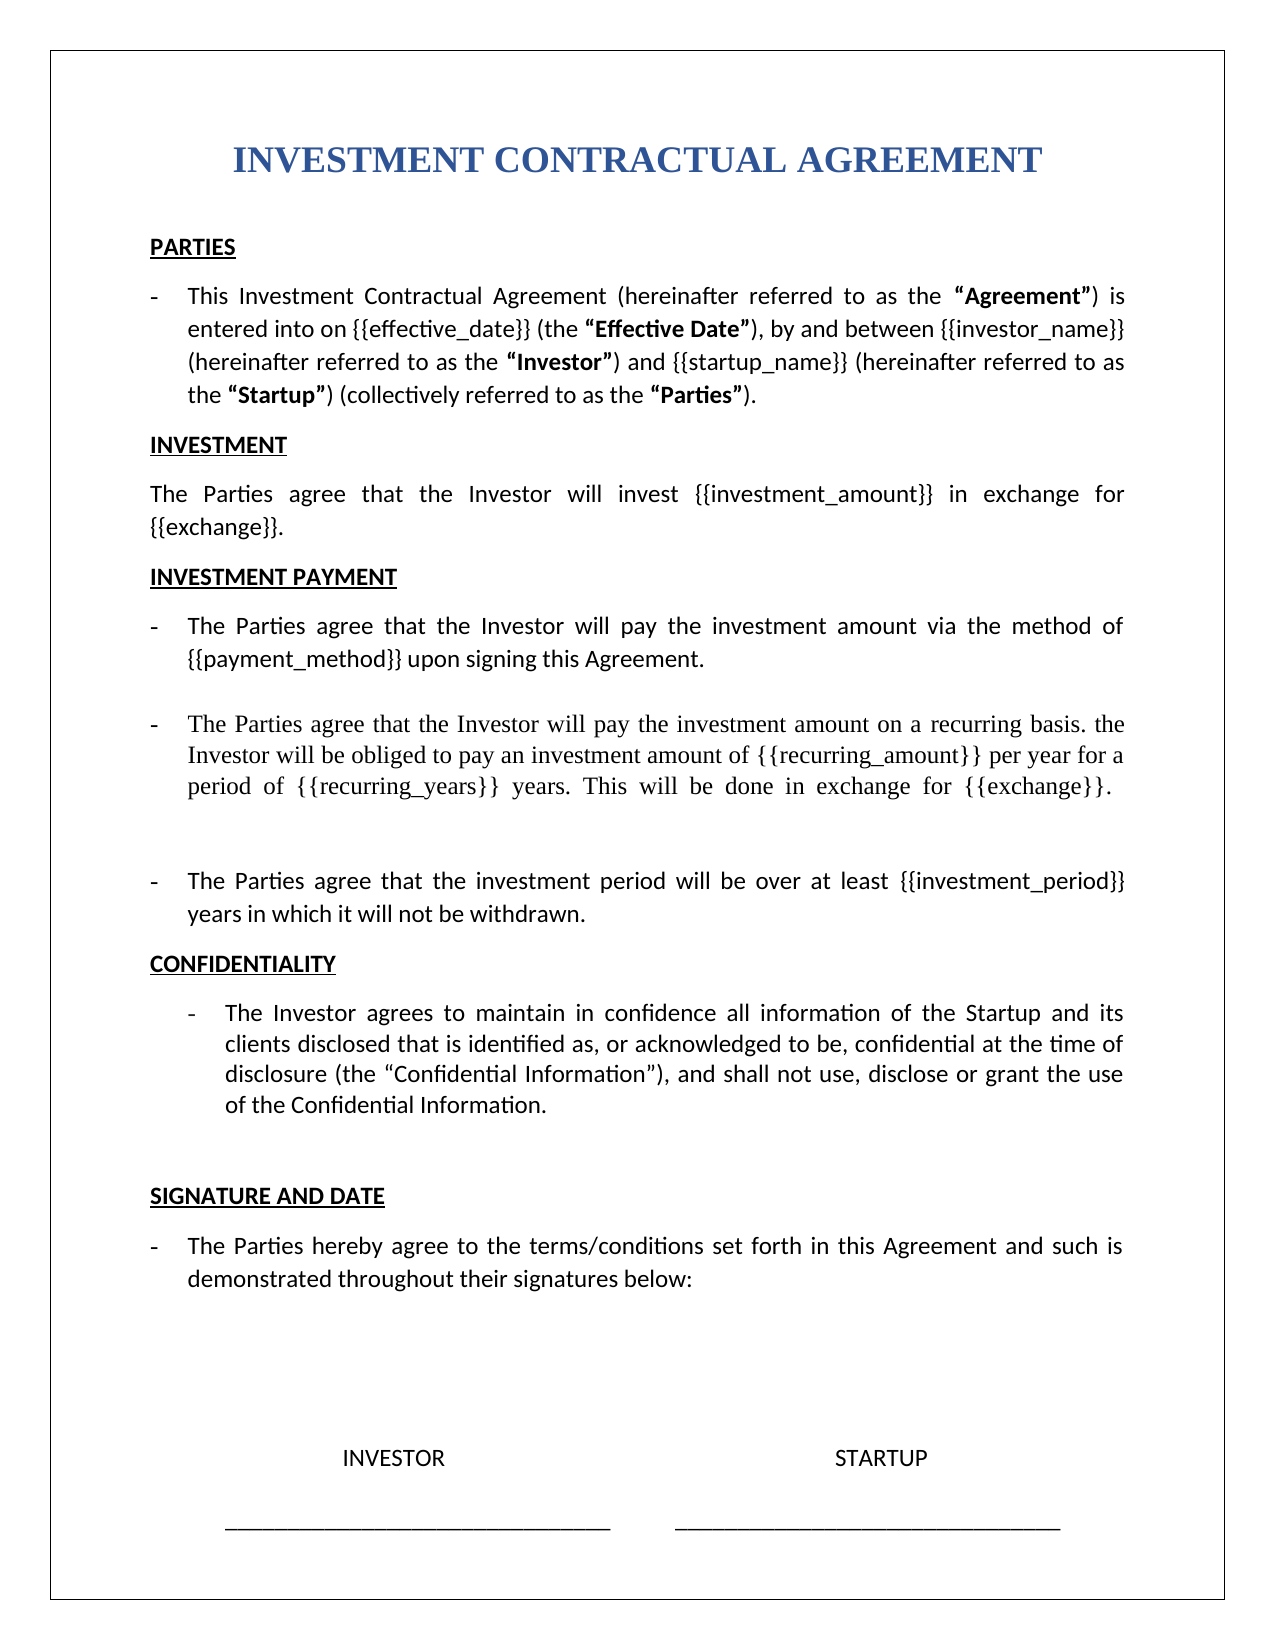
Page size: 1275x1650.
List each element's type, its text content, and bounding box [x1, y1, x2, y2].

list The Investor agrees to maintain in confidence all information of the Startup and its clients disclosed that is identified as, or acknowledged to be, confidential at the time of disclosure (the “Confidential Information”), and shall not use, disclose or grant the use of the Confidential Information. [187, 997, 1125, 1119]
list The Parties agree that the Investor will pay the investment amount on a recurring basis. the Investor will be obliged to pay an investment amount of {{recurring_amount}} per year for a period of {{recurring_years}} years. This will be done in exchange for {{exchange}}. [150, 709, 1125, 863]
text SIGNATURE AND DATE [150, 1181, 1125, 1211]
list The Parties hereby agree to the terms/conditions set forth in this Agreement and such is demonstrated throughout their signatures below: [150, 1230, 1125, 1293]
text The Parties agree that the Investor will invest {{investment_amount}} in exchange for {{exchange}}. [150, 478, 1125, 542]
subtitle INVESTMENT CONTRACTUAL AGREEMENT [150, 137, 1125, 181]
list This Investment Contractual Agreement (hereinafter referred to as the “Agreement”) is entered into on {{effective_date}} (the “Effective Date”), by and between {{investor_name}} (hereinafter referred to as the “Investor”) and {{startup_name}} (hereinafter referred to as the “Startup”) (collectively referred to as the “Parties”). [150, 281, 1125, 410]
text _______________________________ _______________________________ [150, 1503, 1125, 1533]
text CONFIDENTIALITY [150, 948, 1125, 978]
text PARTIES [150, 231, 1125, 261]
text INVESTMENT [150, 429, 1125, 459]
list The Parties agree that the Investor will pay the investment amount via the method of {{payment_method}} upon signing this Agreement. [150, 611, 1125, 674]
list The Parties agree that the investment period will be over at least {{investment_period}} years in which it will not be withdrawn. [150, 865, 1125, 929]
text INVESTMENT PAYMENT [150, 561, 1125, 591]
table_header STARTUP [638, 1411, 1125, 1503]
table_header INVESTOR [150, 1411, 637, 1503]
